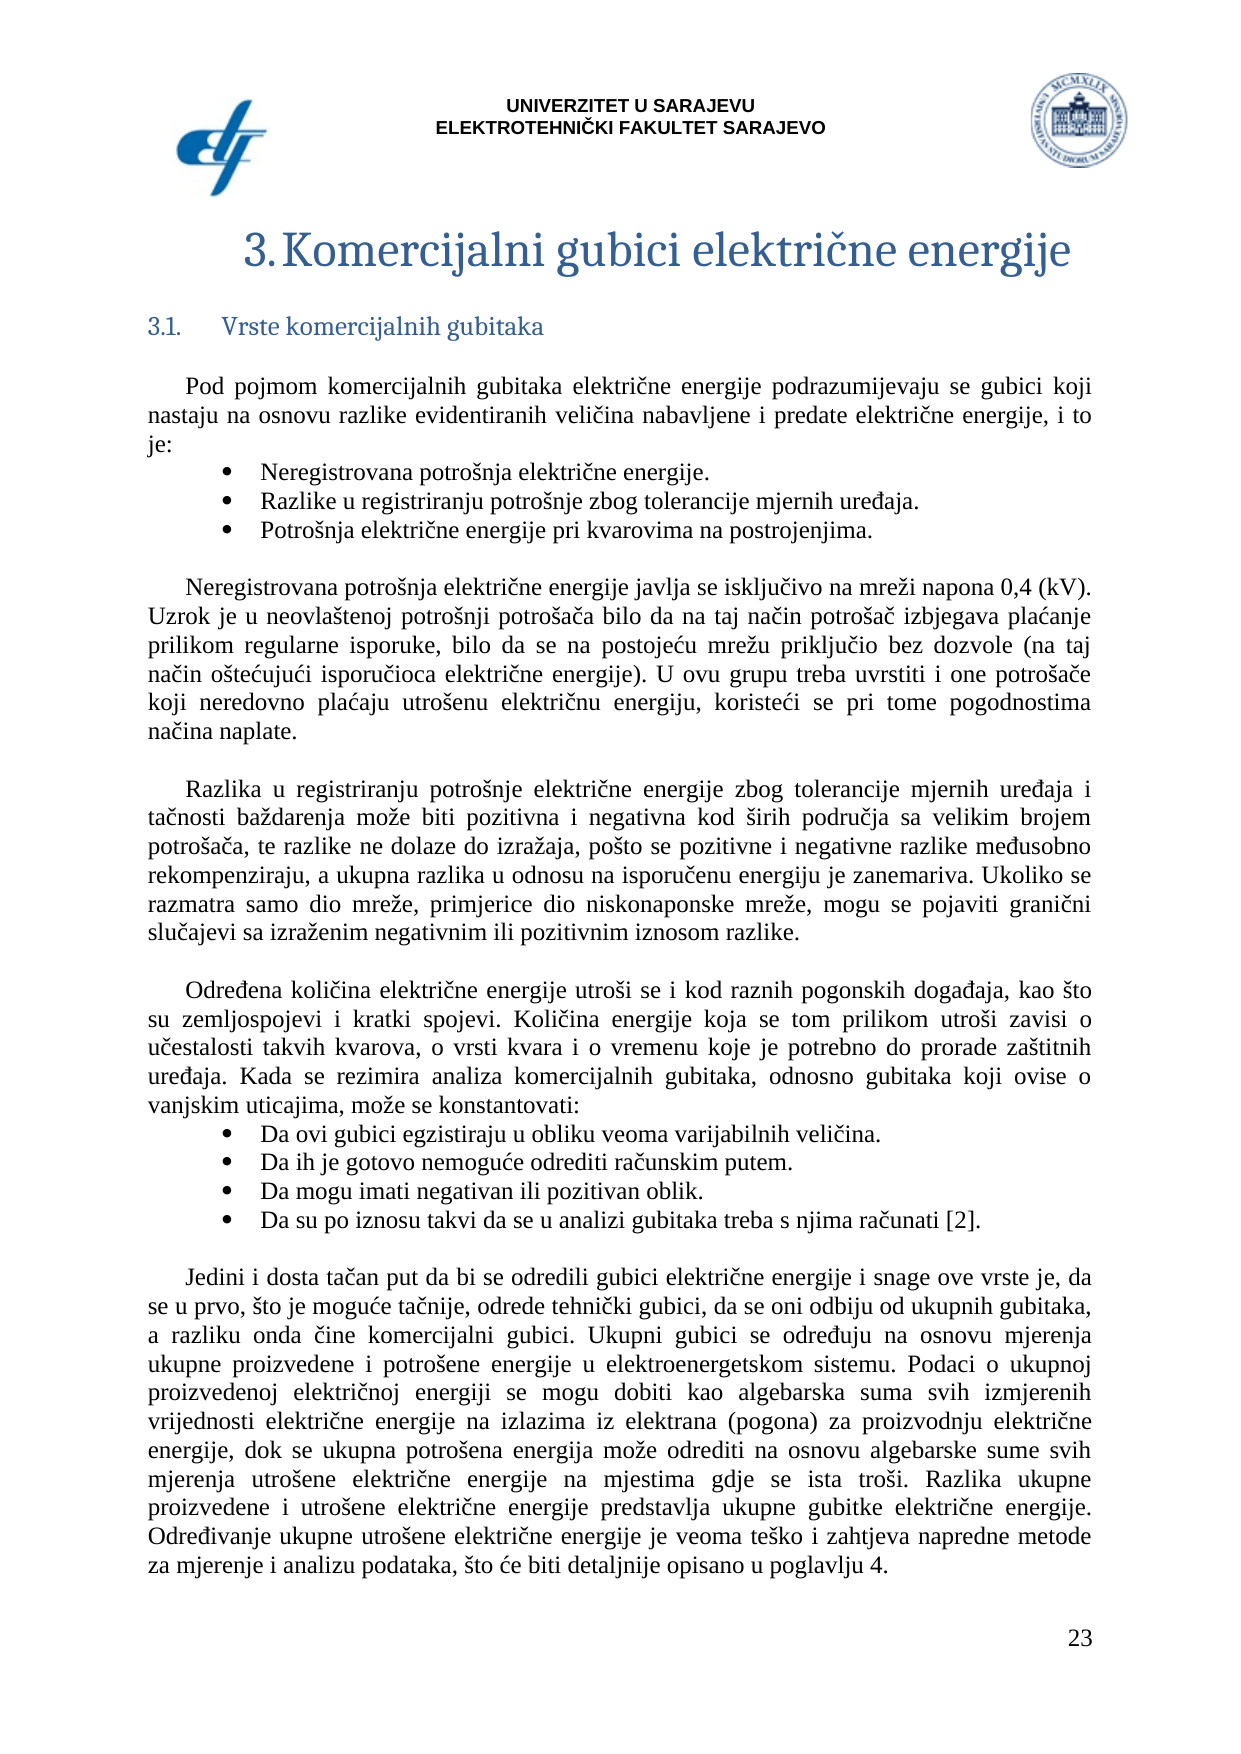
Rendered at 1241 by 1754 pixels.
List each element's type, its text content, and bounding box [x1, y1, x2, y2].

text Određena količina električne energije utroši se i kod raznih pogonskih događaja, kao što su zemljospojevi i kratki spojevi. Količina energije koja se tom prilikom utroši zavisi o učestalosti takvih kvarova, o vrsti kvara i o vremenu koje je potrebno do prorade zaštitnih uređaja. Kada se rezimira analiza komercijalnih gubitaka, odnosno gubitaka koji ovise o vanjskim uticajima, može se konstantovati: [148, 975, 1093, 1119]
picture [171, 97, 272, 198]
text Pod pojmom komercijalnih gubitaka električne energije podrazumijevaju se gubici koji nastaju na osnovu razlike evidentiranih veličina nabavljene i predate električne energije, i to je: [148, 371, 1093, 457]
list Potrošnja električne energije pri kvarovima na postrojenjima. [223, 515, 1093, 544]
list Da mogu imati negativan ili pozitivan oblik. [223, 1176, 1093, 1205]
subtitle 3.1. Vrste komercijalnih gubitaka [148, 311, 1093, 342]
list Razlike u registriranju potrošnje zbog tolerancije mjernih uređaja. [223, 486, 1093, 515]
list Neregistrovana potrošnja električne energije. [223, 457, 1093, 486]
subtitle Komercijalni gubici električne energije [223, 221, 1093, 278]
text Neregistrovana potrošnja električne energije javlja se isključivo na mreži napona 0,4 (kV). Uzrok je u neovlaštenoj potrošnji potrošača bilo da na taj način potrošač izbjegava plaćanje prilikom regularne isporuke, bilo da se na postojeću mrežu priključio bez dozvole (na taj način oštećujući isporučioca električne energije). U ovu grupu treba uvrstiti i one potrošače koji neredovno plaćaju utrošenu električnu energiju, koristeći se pri tome pogodnostima načina naplate. [148, 572, 1093, 745]
text Jedini i dosta tačan put da bi se odredili gubici električne energije i snage ove vrste je, da se u prvo, što je moguće tačnije, odrede tehnički gubici, da se oni odbiju od ukupnih gubitaka, a razliku onda čine komercijalni gubici. Ukupni gubici se određuju na osnovu mjerenja ukupne proizvedene i potrošene energije u elektroenergetskom sistemu. Podaci o ukupnoj proizvedenoj električnoj energiji se mogu dobiti kao algebarska suma svih izmjerenih vrijednosti električne energije na izlazima iz elektrana (pogona) za proizvodnju električne energije, dok se ukupna potrošena energija može odrediti na osnovu algebarske sume svih mjerenja utrošene električne energije na mjestima gdje se ista troši. Razlika ukupne proizvedene i utrošene električne energije predstavlja ukupne gubitke električne energije. Određivanje ukupne utrošene električne energije je veoma teško i zahtjeva napredne metode za mjerenje i analizu podataka, što će biti detaljnije opisano u poglavlju 4. [148, 1262, 1093, 1579]
list Da ovi gubici egzistiraju u obliku veoma varijabilnih veličina. [223, 1119, 1093, 1147]
picture [1030, 73, 1128, 168]
list Da ih je gotovo nemoguće odrediti računskim putem. [223, 1147, 1093, 1176]
text Razlika u registriranju potrošnje električne energije zbog tolerancije mjernih uređaja i tačnosti baždarenja može biti pozitivna i negativna kod širih područja sa velikim brojem potrošača, te razlike ne dolaze do izražaja, pošto se pozitivne i negativne razlike međusobno rekompenziraju, a ukupna razlika u odnosu na isporučenu energiju je zanemariva. Ukoliko se razmatra samo dio mreže, primjerice dio niskonaponske mreže, mogu se pojaviti granični slučajevi sa izraženim negativnim ili pozitivnim iznosom razlike. [148, 774, 1093, 946]
list Da su po iznosu takvi da se u analizi gubitaka treba s njima računati [2]. [223, 1205, 1093, 1234]
